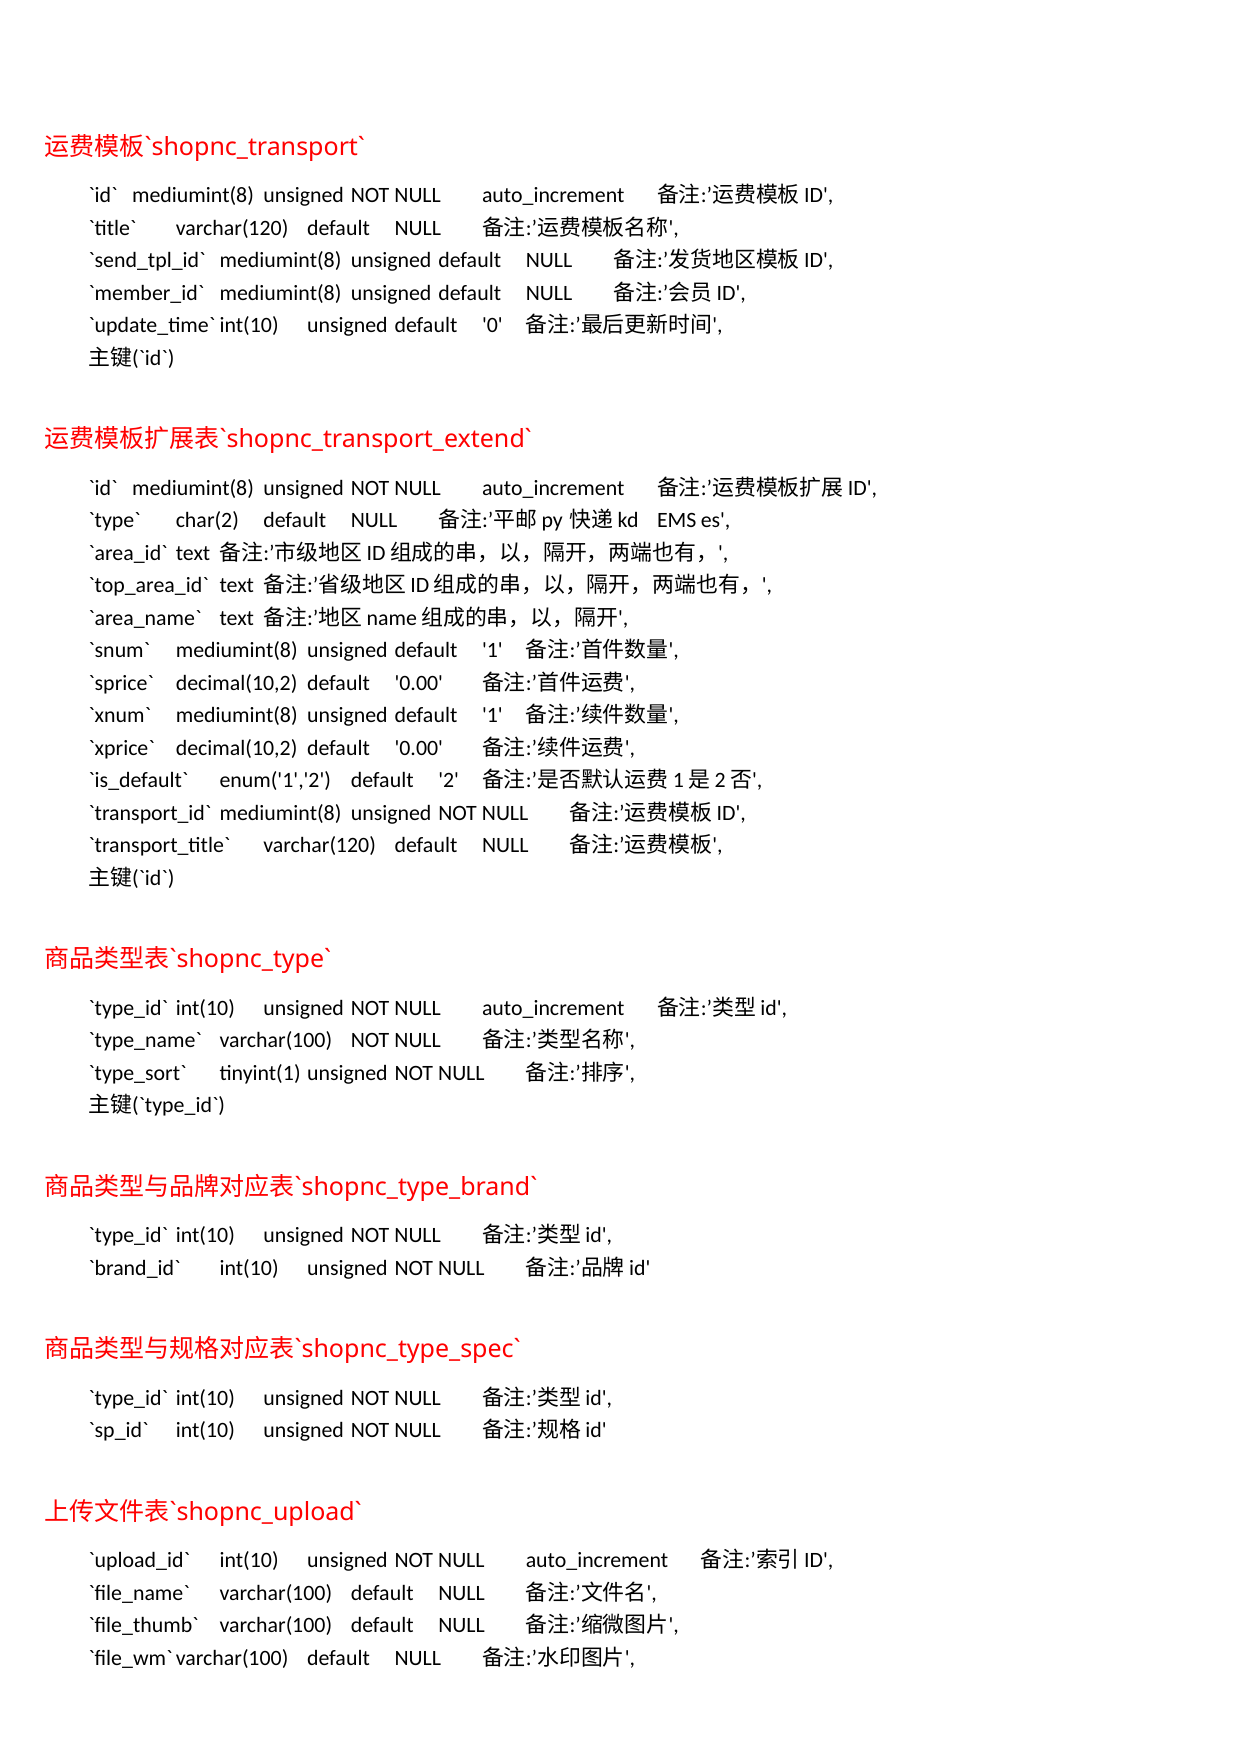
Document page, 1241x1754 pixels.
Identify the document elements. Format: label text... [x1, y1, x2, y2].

text `transport_title` varchar(120) default NULL 备注:’运费模板', [44, 827, 1181, 859]
text `upload_id` int(10) unsigned NOT NULL auto_increment 备注:’索引ID', [44, 1542, 1181, 1574]
title 运费模板`shopnc_transport` [44, 112, 1181, 177]
text `sprice` decimal(10,2) default '0.00' 备注:’首件运费', [44, 664, 1181, 697]
text `snum` mediumint(8) unsigned default '1' 备注:’首件数量', [44, 632, 1181, 664]
text `type_id` int(10) unsigned NOT NULL 备注:’类型id', [44, 1379, 1181, 1412]
text `xnum` mediumint(8) unsigned default '1' 备注:’续件数量', [44, 697, 1181, 729]
text `file_thumb` varchar(100) default NULL 备注:’缩微图片', [44, 1607, 1181, 1639]
text `sp_id` int(10) unsigned NOT NULL 备注:’规格id' [44, 1412, 1181, 1444]
text `type` char(2) default NULL 备注:’平邮py 快递kd EMS es', [44, 502, 1181, 534]
text `top_area_id` text 备注:’省级地区ID组成的串，以，隔开，两端也有，', [44, 567, 1181, 599]
text `area_name` text 备注:’地区name组成的串，以，隔开', [44, 599, 1181, 632]
text `type_id` int(10) unsigned NOT NULL 备注:’类型id', [44, 1217, 1181, 1249]
title 商品类型与品牌对应表`shopnc_type_brand` [44, 1152, 1181, 1217]
title 运费模板扩展表`shopnc_transport_extend` [44, 404, 1181, 469]
text `area_id` text 备注:’市级地区ID组成的串，以，隔开，两端也有，', [44, 534, 1181, 567]
title 商品类型表`shopnc_type` [44, 924, 1181, 989]
text `type_name` varchar(100) NOT NULL 备注:’类型名称', [44, 1022, 1181, 1054]
text `file_name` varchar(100) default NULL 备注:’文件名', [44, 1574, 1181, 1607]
text `xprice` decimal(10,2) default '0.00' 备注:’续件运费', [44, 729, 1181, 762]
text `update_time` int(10) unsigned default '0' 备注:’最后更新时间', [44, 307, 1181, 339]
text `id` mediumint(8) unsigned NOT NULL auto_increment 备注:’运费模板扩展ID', [44, 469, 1181, 502]
text `transport_id` mediumint(8) unsigned NOT NULL 备注:’运费模板ID', [44, 794, 1181, 827]
text 主键(`id`) [44, 339, 1181, 372]
text `member_id` mediumint(8) unsigned default NULL 备注:’会员ID', [44, 274, 1181, 307]
text 主键(`type_id`) [44, 1087, 1181, 1119]
text `send_tpl_id` mediumint(8) unsigned default NULL 备注:’发货地区模板ID', [44, 242, 1181, 274]
text `type_sort` tinyint(1) unsigned NOT NULL 备注:’排序', [44, 1054, 1181, 1087]
text `title` varchar(120) default NULL 备注:’运费模板名称', [44, 209, 1181, 242]
title 上传文件表`shopnc_upload` [44, 1477, 1181, 1542]
title 商品类型与规格对应表`shopnc_type_spec` [44, 1314, 1181, 1379]
text `file_wm` varchar(100) default NULL 备注:’水印图片', [44, 1639, 1181, 1672]
text `id` mediumint(8) unsigned NOT NULL auto_increment 备注:’运费模板ID', [44, 177, 1181, 209]
text `is_default` enum('1','2') default '2' 备注:’是否默认运费1是2否', [44, 762, 1181, 794]
text 主键(`id`) [44, 859, 1181, 892]
text `type_id` int(10) unsigned NOT NULL auto_increment 备注:’类型id', [44, 989, 1181, 1022]
text `brand_id` int(10) unsigned NOT NULL 备注:’品牌id' [44, 1249, 1181, 1282]
